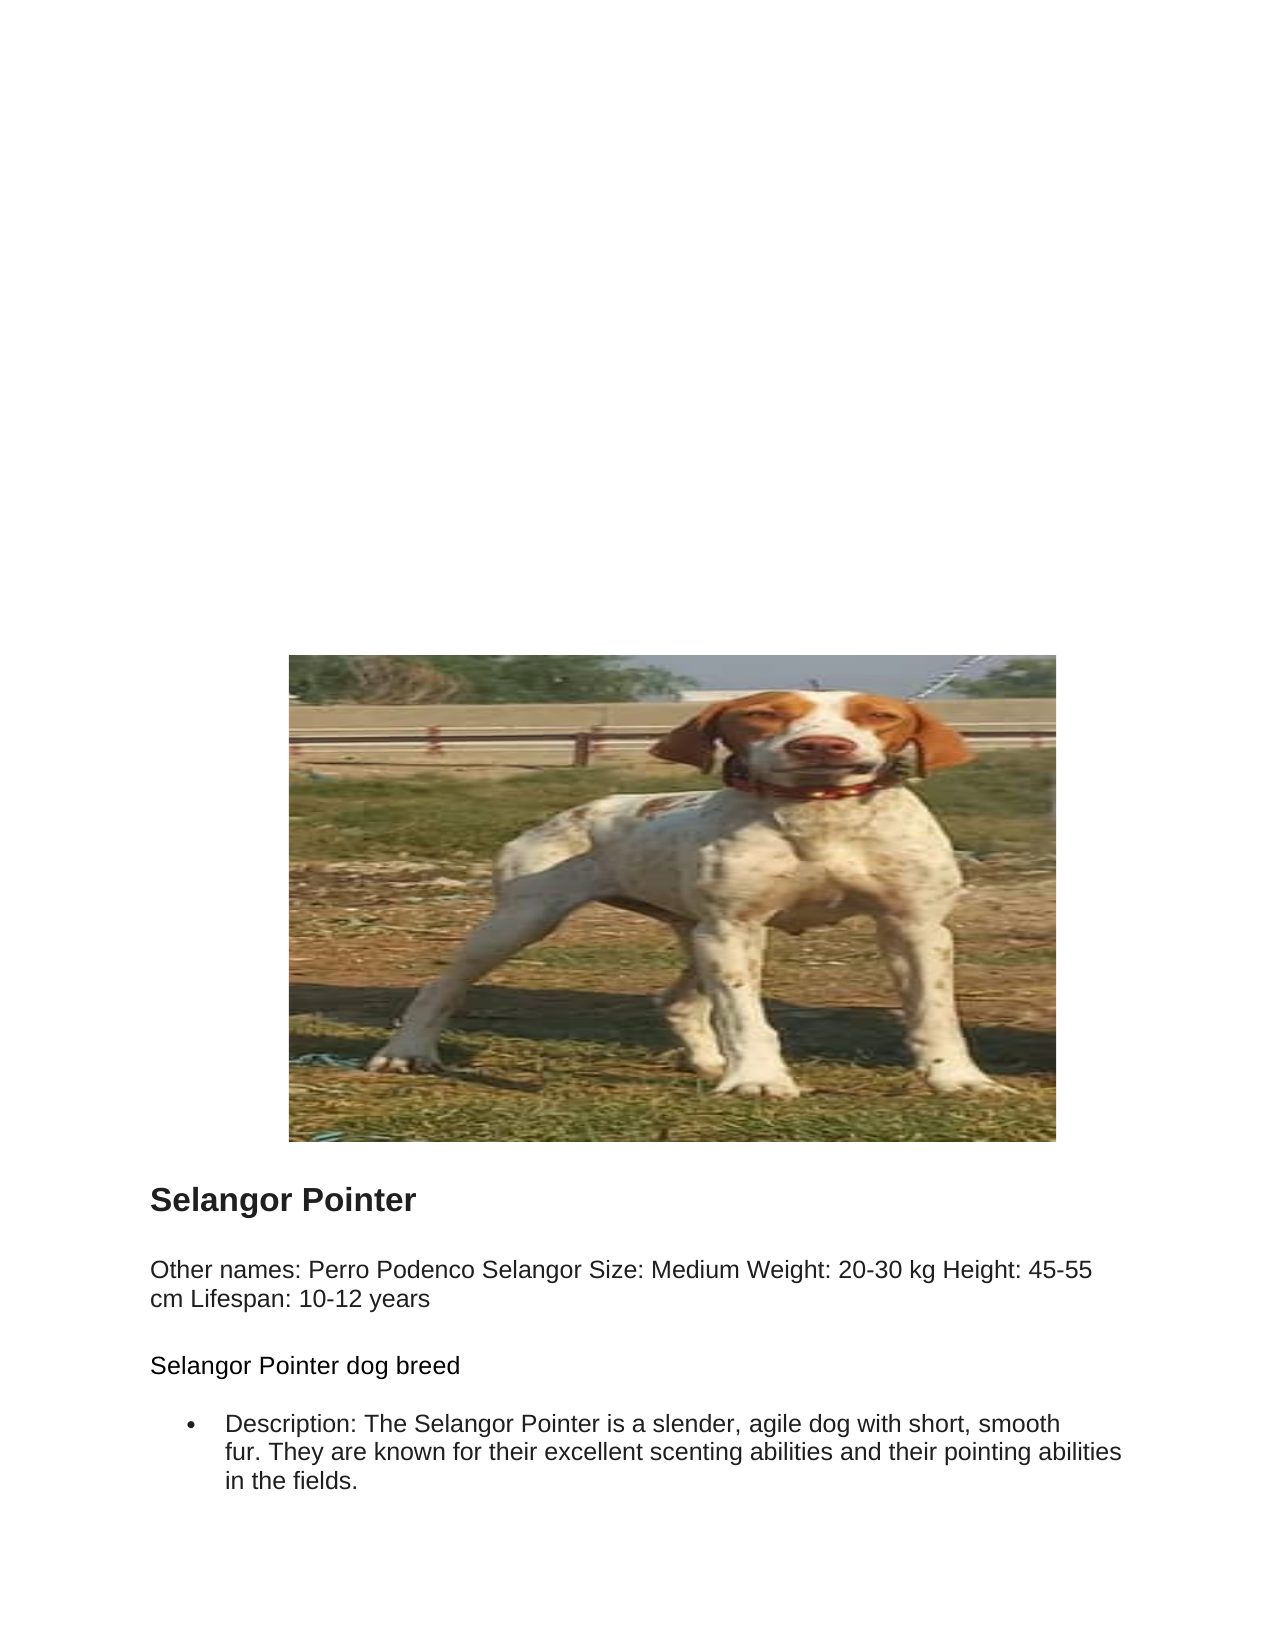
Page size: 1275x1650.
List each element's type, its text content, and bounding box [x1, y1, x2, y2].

text Selangor Pointer [150, 1179, 1125, 1218]
text Selangor Pointer dog breed [150, 1351, 1125, 1379]
text Other names: Perro Podenco Selangor Size: Medium Weight: 20-30 kg Height: 45-55 cm Lifespan: 10-12 years [150, 1256, 1125, 1313]
picture [288, 655, 1057, 1142]
list Description: The Selangor Pointer is a slender, agile dog with short, smooth fur. They are known for their excellent scenting abilities and their pointing abilities in the fields. [187, 1408, 1125, 1495]
